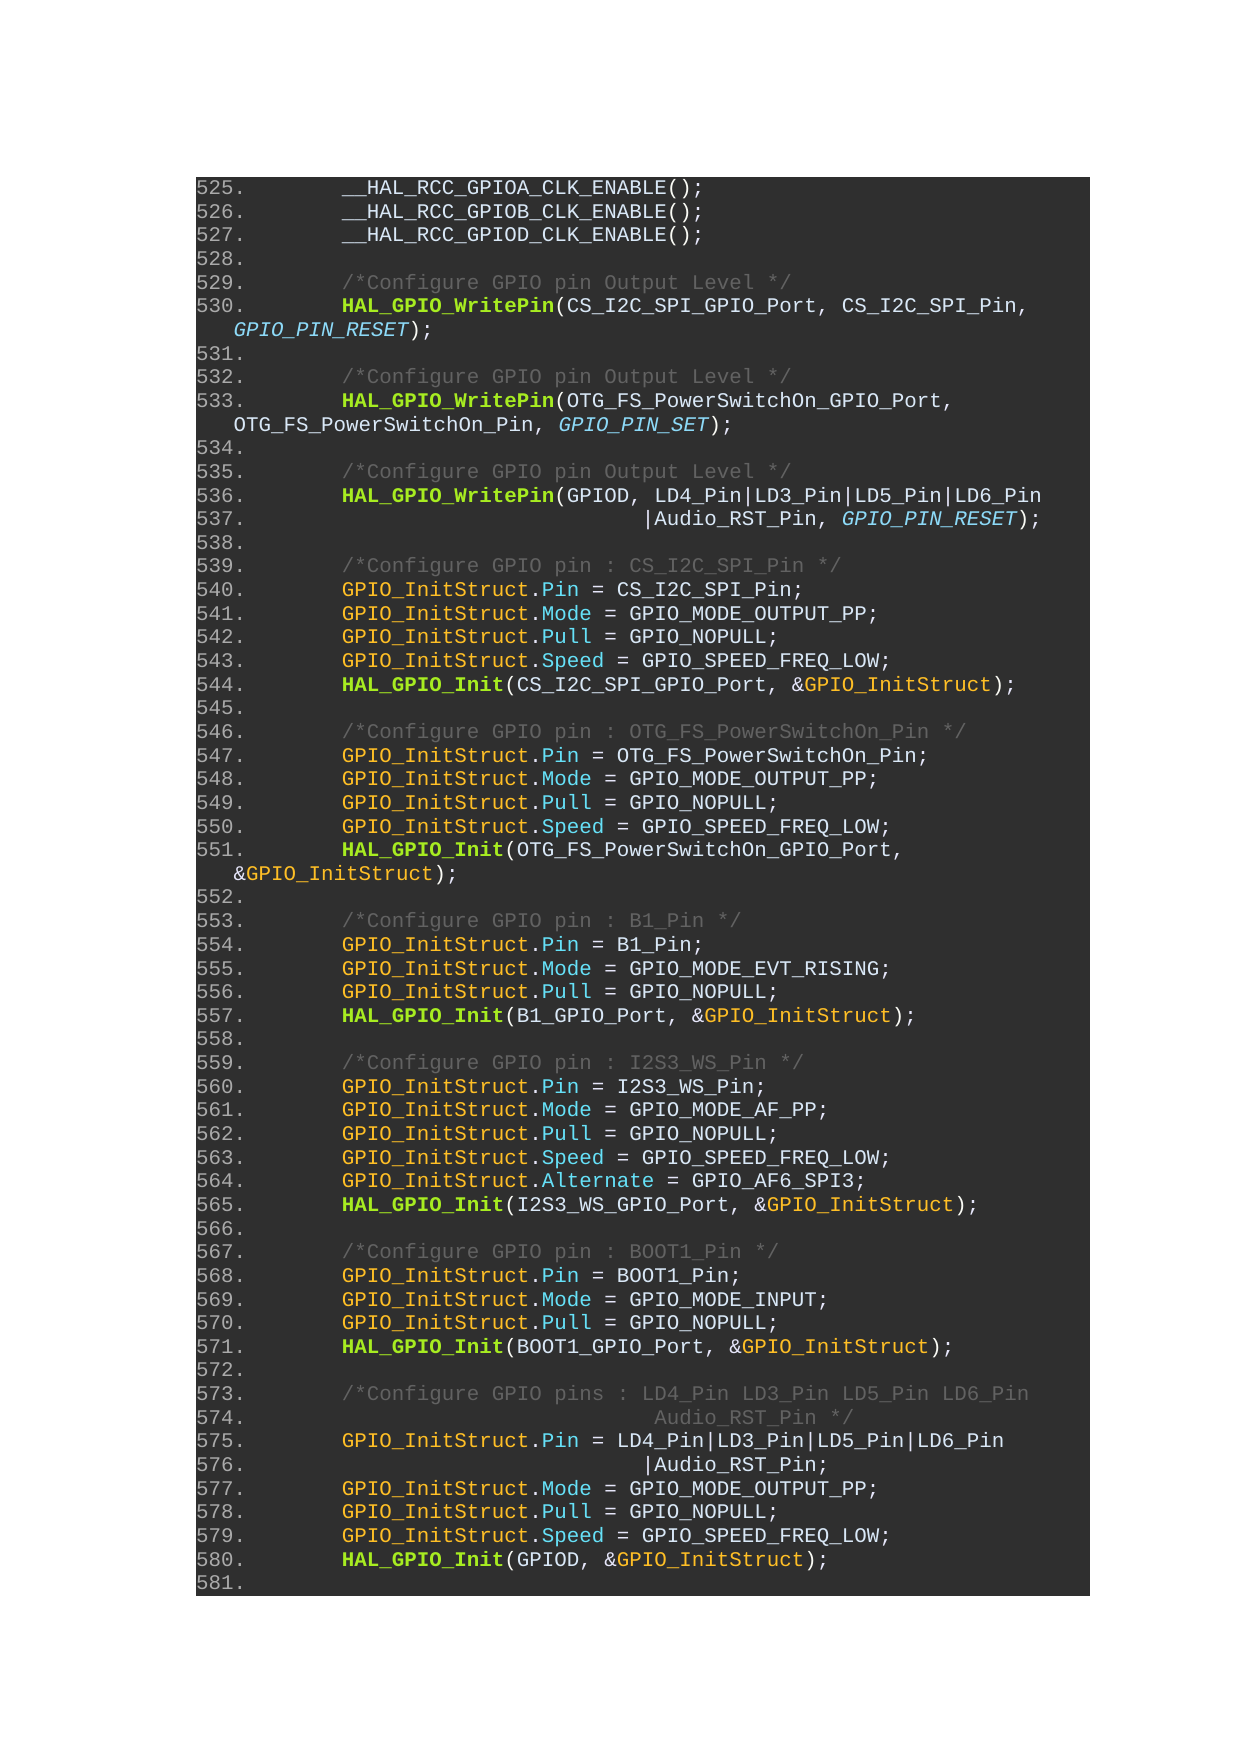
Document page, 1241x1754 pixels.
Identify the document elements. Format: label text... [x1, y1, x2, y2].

list Audio_RST_Pin */ [196, 1407, 1090, 1430]
list GPIO_InitStruct.Pull = GPIO_NOPULL; [196, 1312, 1090, 1336]
list GPIO_InitStruct.Pin = LD4_Pin|LD3_Pin|LD5_Pin|LD6_Pin [196, 1430, 1090, 1454]
list GPIO_InitStruct.Speed = GPIO_SPEED_FREQ_LOW; [196, 1147, 1090, 1170]
list GPIO_InitStruct.Pin = I2S3_WS_Pin; [196, 1076, 1090, 1099]
list GPIO_InitStruct.Speed = GPIO_SPEED_FREQ_LOW; [196, 1525, 1090, 1549]
list HAL_GPIO_Init(I2S3_WS_GPIO_Port, &GPIO_InitStruct); [196, 1194, 1090, 1218]
list GPIO_InitStruct.Pull = GPIO_NOPULL; [196, 792, 1090, 816]
list GPIO_InitStruct.Speed = GPIO_SPEED_FREQ_LOW; [196, 816, 1090, 839]
list GPIO_InitStruct.Mode = GPIO_MODE_AF_PP; [196, 1099, 1090, 1123]
list HAL_GPIO_WritePin(GPIOD, LD4_Pin|LD3_Pin|LD5_Pin|LD6_Pin [196, 484, 1090, 508]
list |Audio_RST_Pin, GPIO_PIN_RESET); [196, 508, 1090, 532]
list GPIO_InitStruct.Pin = OTG_FS_PowerSwitchOn_Pin; [196, 745, 1090, 768]
list GPIO_InitStruct.Alternate = GPIO_AF6_SPI3; [196, 1170, 1090, 1194]
list /*Configure GPIO pin Output Level */ [196, 461, 1090, 484]
list HAL_GPIO_Init(BOOT1_GPIO_Port, &GPIO_InitStruct); [196, 1336, 1090, 1359]
list GPIO_InitStruct.Speed = GPIO_SPEED_FREQ_LOW; [196, 650, 1090, 674]
list GPIO_InitStruct.Pin = BOOT1_Pin; [196, 1265, 1090, 1288]
list __HAL_RCC_GPIOB_CLK_ENABLE(); [196, 201, 1090, 224]
list GPIO_InitStruct.Mode = GPIO_MODE_OUTPUT_PP; [196, 603, 1090, 626]
list HAL_GPIO_WritePin(OTG_FS_PowerSwitchOn_GPIO_Port, OTG_FS_PowerSwitchOn_Pin, GPIO_PIN_SET); [196, 390, 1090, 437]
list /*Configure GPIO pin Output Level */ [196, 366, 1090, 390]
list /*Configure GPIO pin : CS_I2C_SPI_Pin */ [196, 556, 1090, 579]
list GPIO_InitStruct.Mode = GPIO_MODE_OUTPUT_PP; [196, 768, 1090, 792]
list /*Configure GPIO pin : I2S3_WS_Pin */ [196, 1052, 1090, 1076]
list HAL_GPIO_Init(B1_GPIO_Port, &GPIO_InitStruct); [196, 1005, 1090, 1028]
list GPIO_InitStruct.Pull = GPIO_NOPULL; [196, 981, 1090, 1005]
list __HAL_RCC_GPIOD_CLK_ENABLE(); [196, 224, 1090, 248]
list GPIO_InitStruct.Pull = GPIO_NOPULL; [196, 1501, 1090, 1525]
list /*Configure GPIO pin : B1_Pin */ [196, 910, 1090, 934]
list GPIO_InitStruct.Pull = GPIO_NOPULL; [196, 1123, 1090, 1147]
list HAL_GPIO_Init(OTG_FS_PowerSwitchOn_GPIO_Port, &GPIO_InitStruct); [196, 839, 1090, 887]
list HAL_GPIO_Init(CS_I2C_SPI_GPIO_Port, &GPIO_InitStruct); [196, 674, 1090, 697]
list HAL_GPIO_Init(GPIOD, &GPIO_InitStruct); [196, 1549, 1090, 1572]
list /*Configure GPIO pin : BOOT1_Pin */ [196, 1241, 1090, 1265]
list __HAL_RCC_GPIOA_CLK_ENABLE(); [196, 177, 1090, 201]
list GPIO_InitStruct.Mode = GPIO_MODE_OUTPUT_PP; [196, 1478, 1090, 1501]
list /*Configure GPIO pins : LD4_Pin LD3_Pin LD5_Pin LD6_Pin [196, 1383, 1090, 1407]
list GPIO_InitStruct.Mode = GPIO_MODE_EVT_RISING; [196, 957, 1090, 981]
list HAL_GPIO_WritePin(CS_I2C_SPI_GPIO_Port, CS_I2C_SPI_Pin, GPIO_PIN_RESET); [196, 295, 1090, 343]
list |Audio_RST_Pin; [196, 1454, 1090, 1478]
list /*Configure GPIO pin : OTG_FS_PowerSwitchOn_Pin */ [196, 721, 1090, 745]
list /*Configure GPIO pin Output Level */ [196, 272, 1090, 295]
list GPIO_InitStruct.Pin = CS_I2C_SPI_Pin; [196, 579, 1090, 603]
list GPIO_InitStruct.Mode = GPIO_MODE_INPUT; [196, 1288, 1090, 1312]
list GPIO_InitStruct.Pull = GPIO_NOPULL; [196, 626, 1090, 650]
list GPIO_InitStruct.Pin = B1_Pin; [196, 934, 1090, 957]
